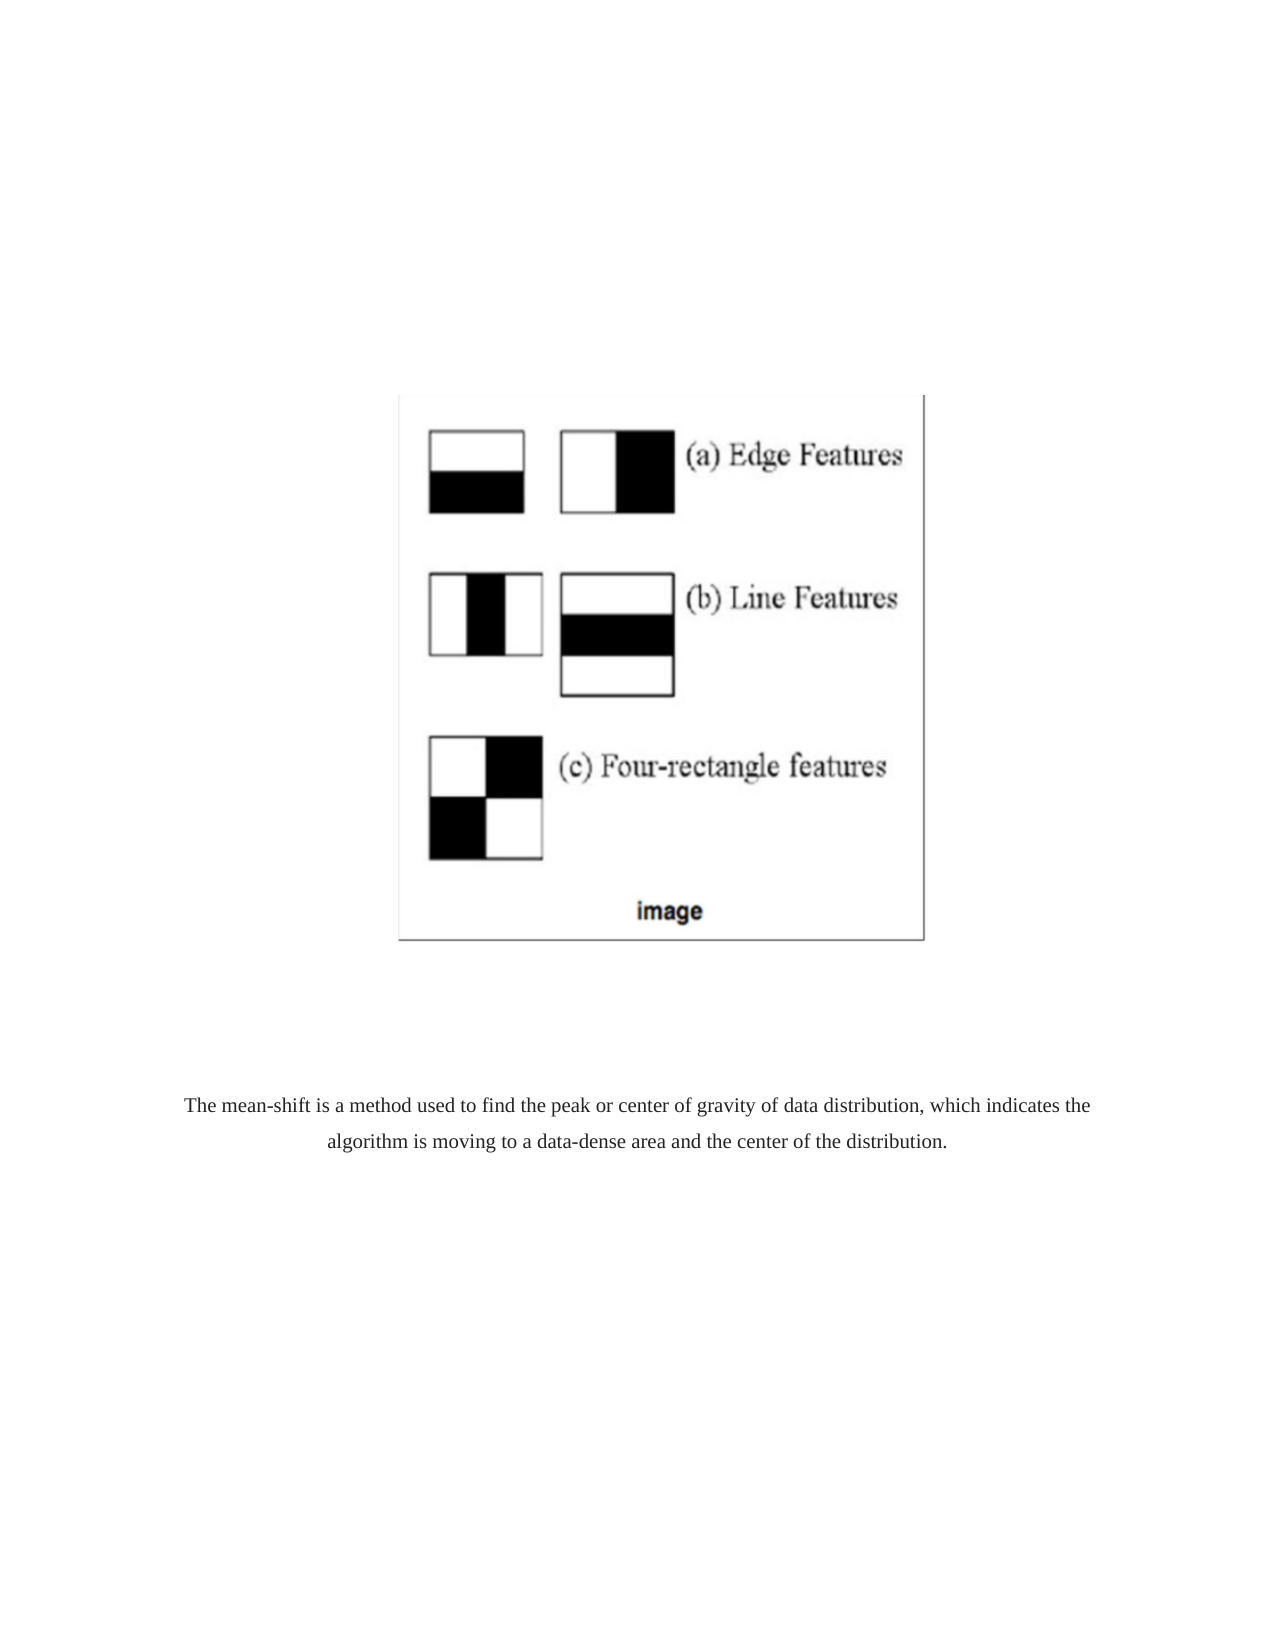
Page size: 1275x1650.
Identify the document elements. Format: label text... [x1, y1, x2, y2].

text The mean-shift is a method used to find the peak or center of gravity of data distribution, which indicates the algorithm is moving to a data-dense area and the center of the distribution. [150, 1093, 1125, 1153]
picture [398, 395, 928, 943]
